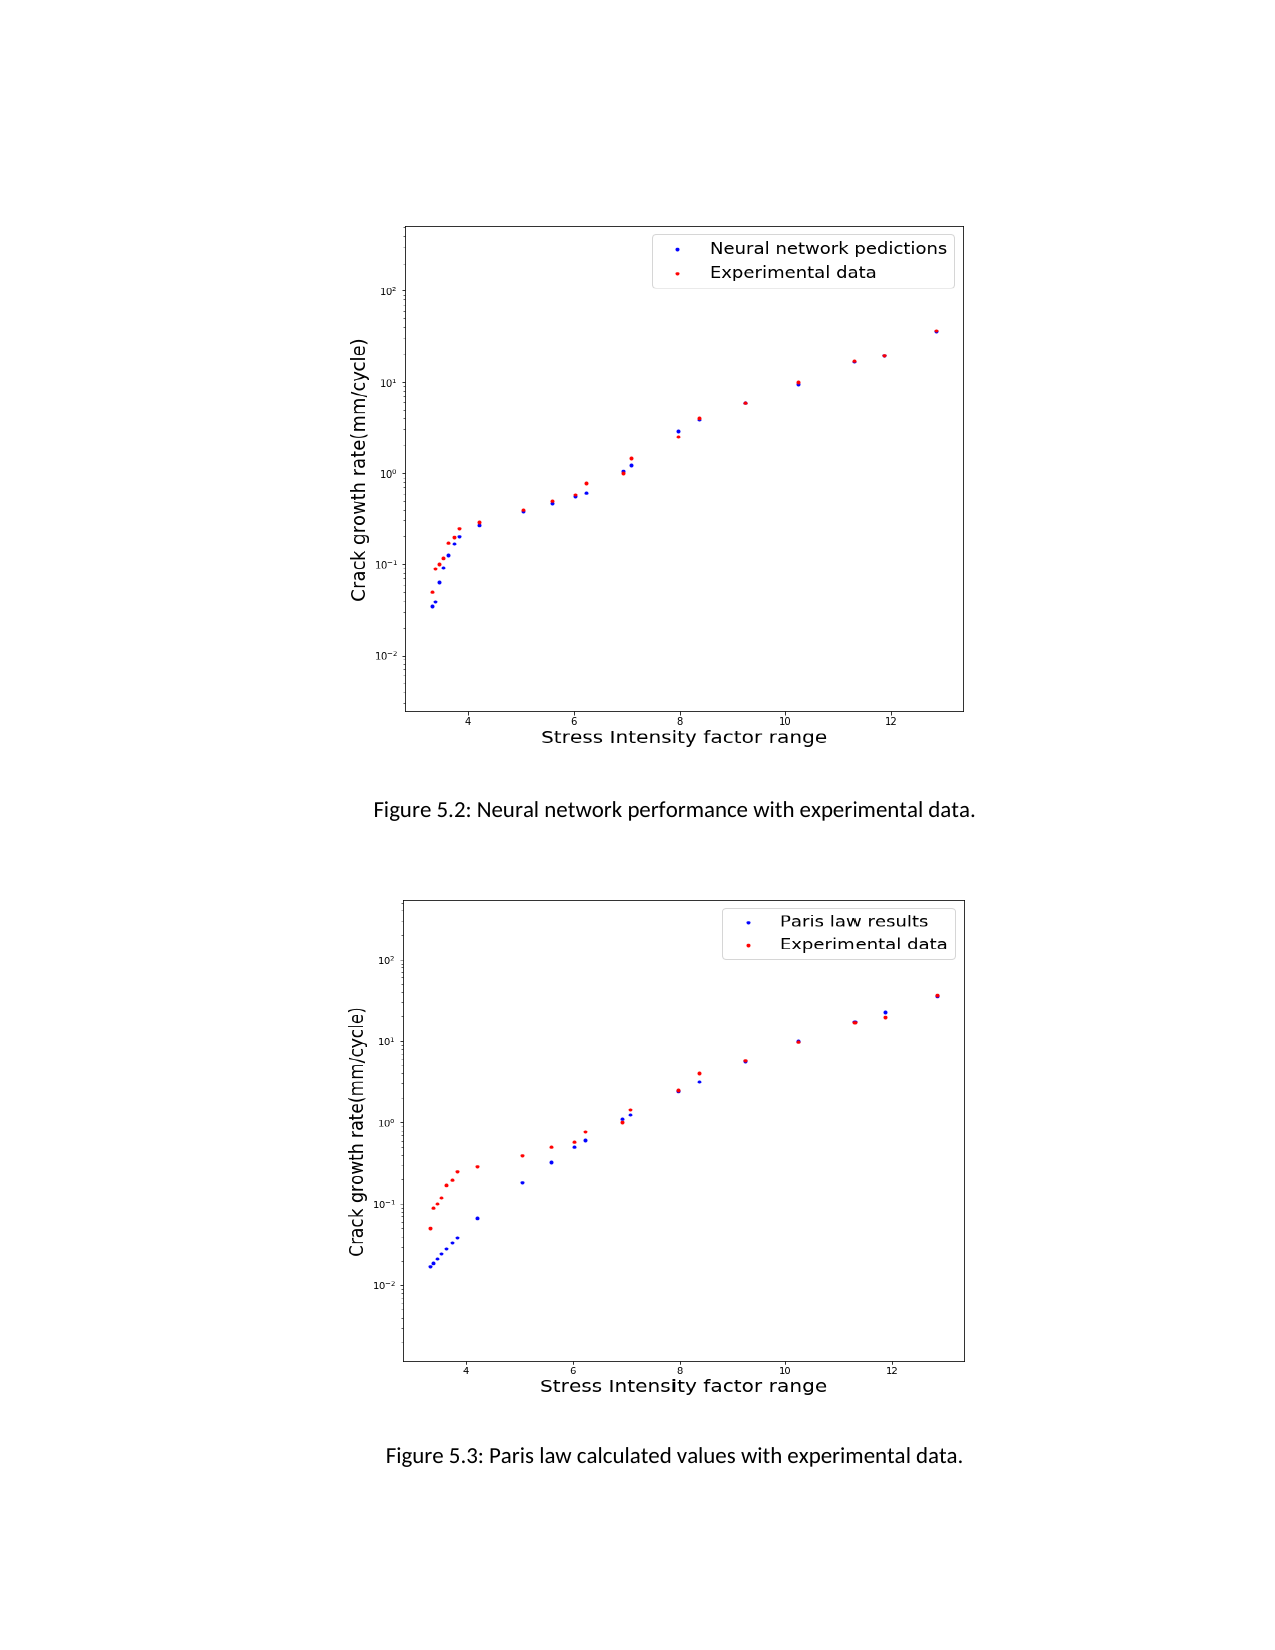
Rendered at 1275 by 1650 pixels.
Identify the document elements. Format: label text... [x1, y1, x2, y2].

picture [315, 150, 1035, 791]
picture [313, 827, 1037, 1437]
list Figure 5.3: Paris law calculated values with experimental data. [225, 1441, 1125, 1469]
list Figure 5.2: Neural network performance with experimental data. [225, 795, 1125, 823]
